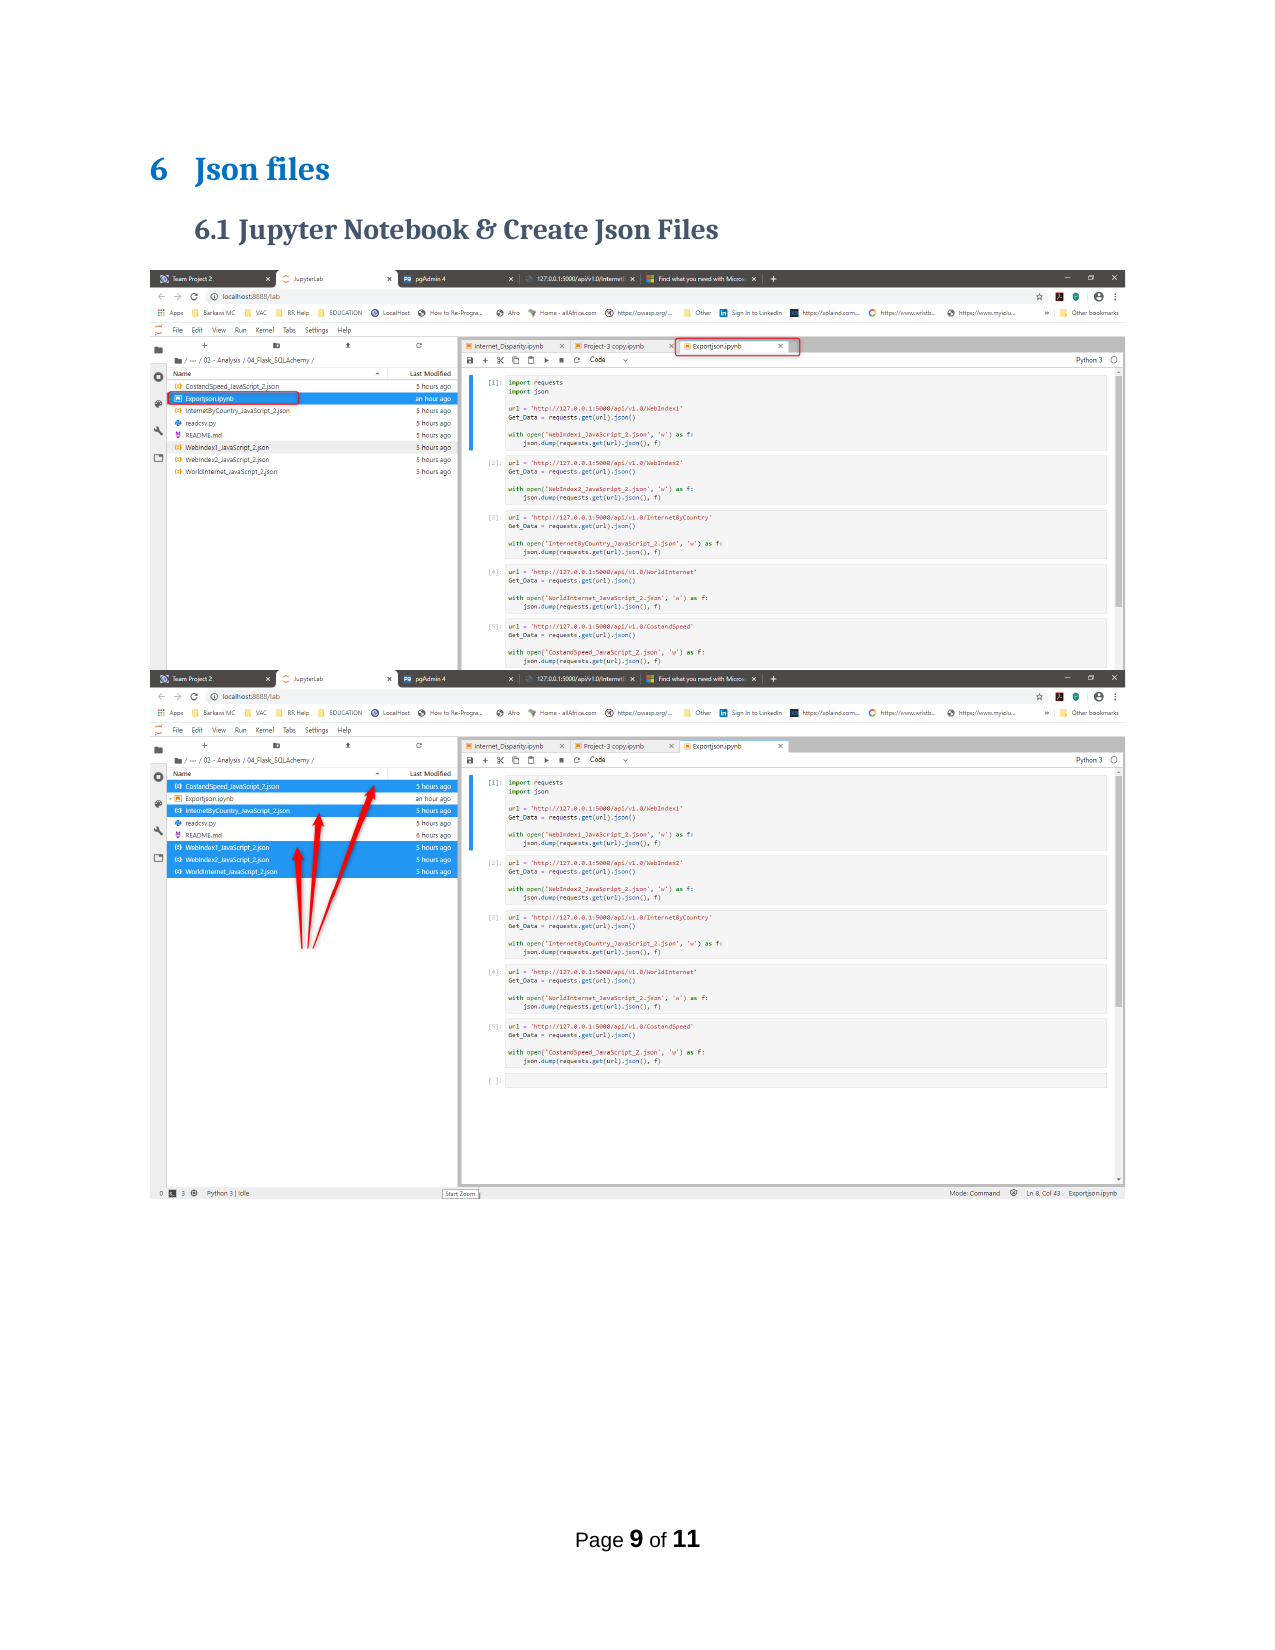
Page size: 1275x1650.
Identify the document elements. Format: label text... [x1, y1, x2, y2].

subtitle Jupyter Notebook & Create Json Files [194, 213, 1125, 247]
subtitle Json files [150, 150, 1125, 188]
picture [150, 270, 1125, 1199]
